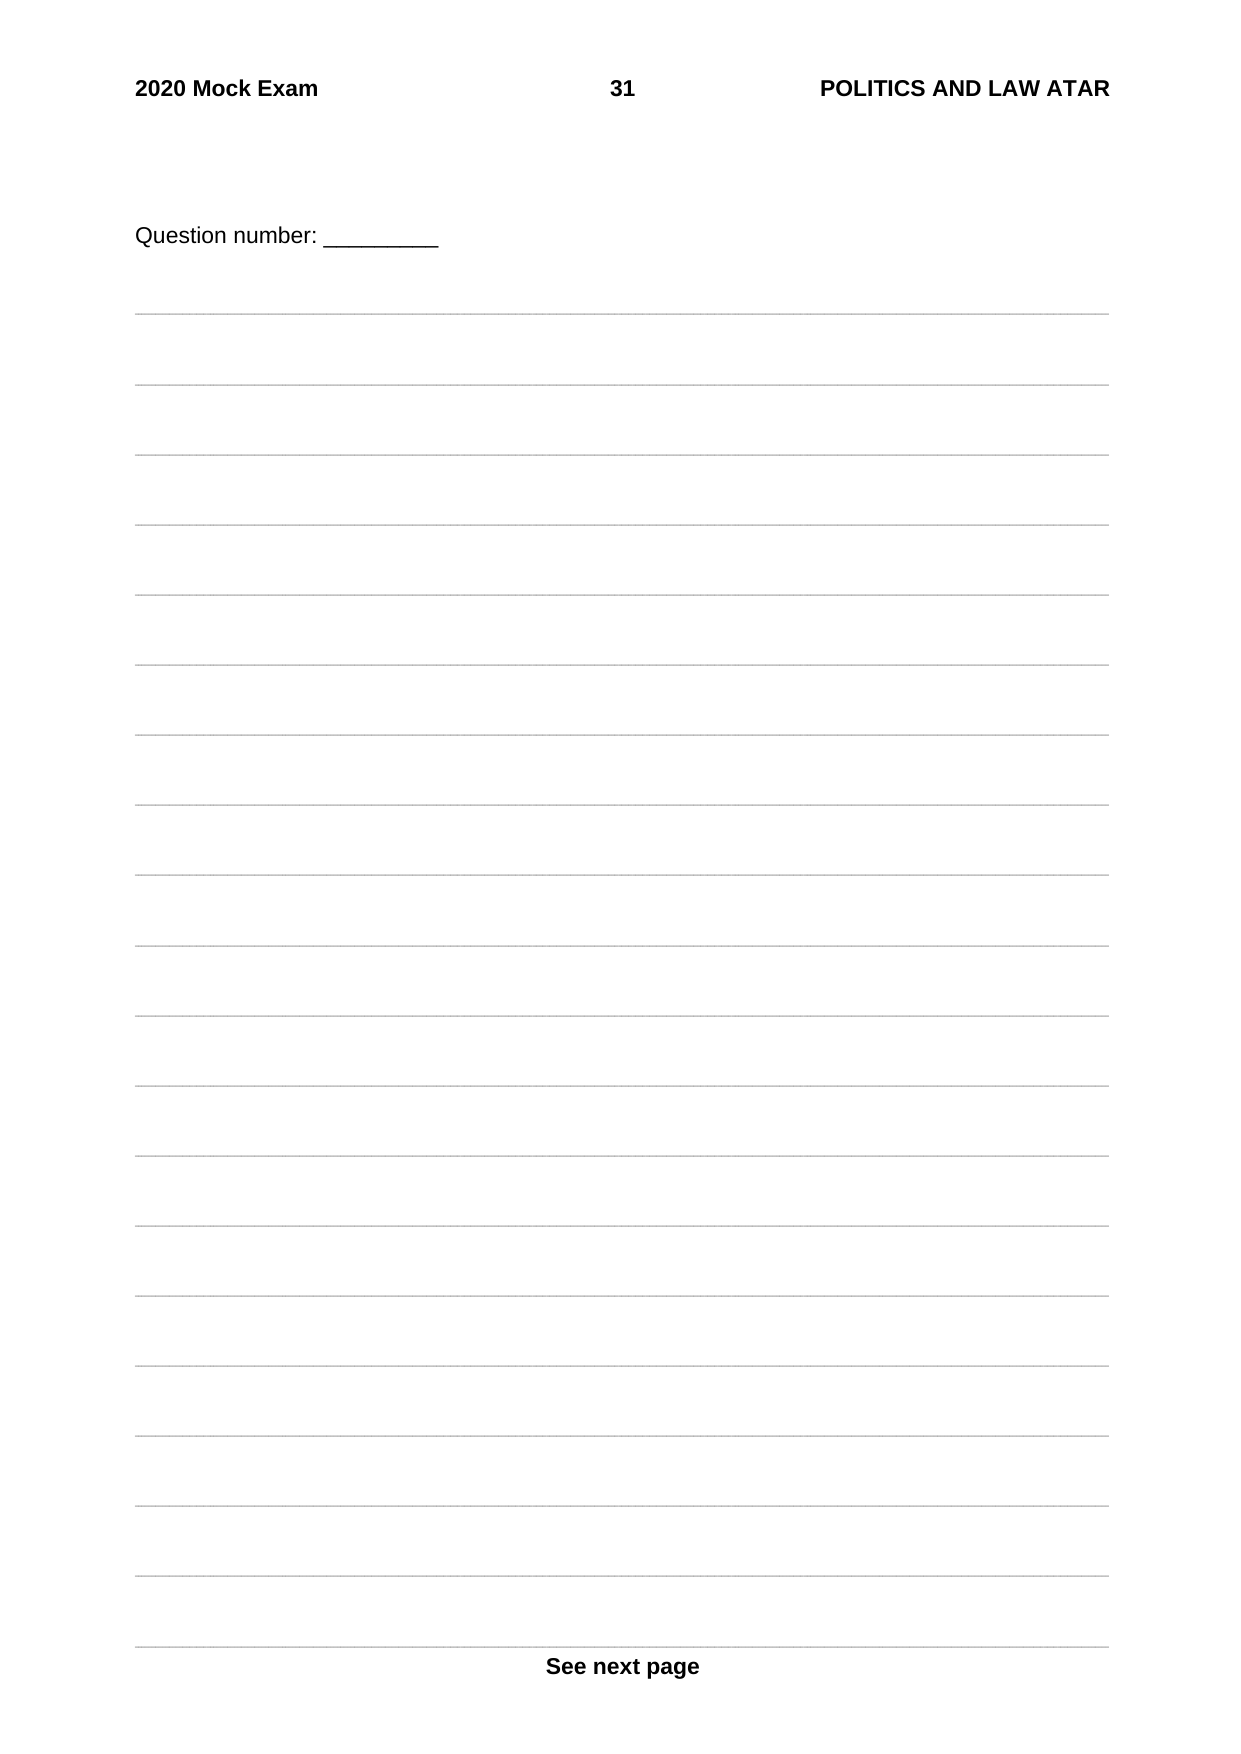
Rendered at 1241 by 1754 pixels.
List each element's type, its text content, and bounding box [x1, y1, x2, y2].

text Question number: _________ [135, 222, 1105, 249]
